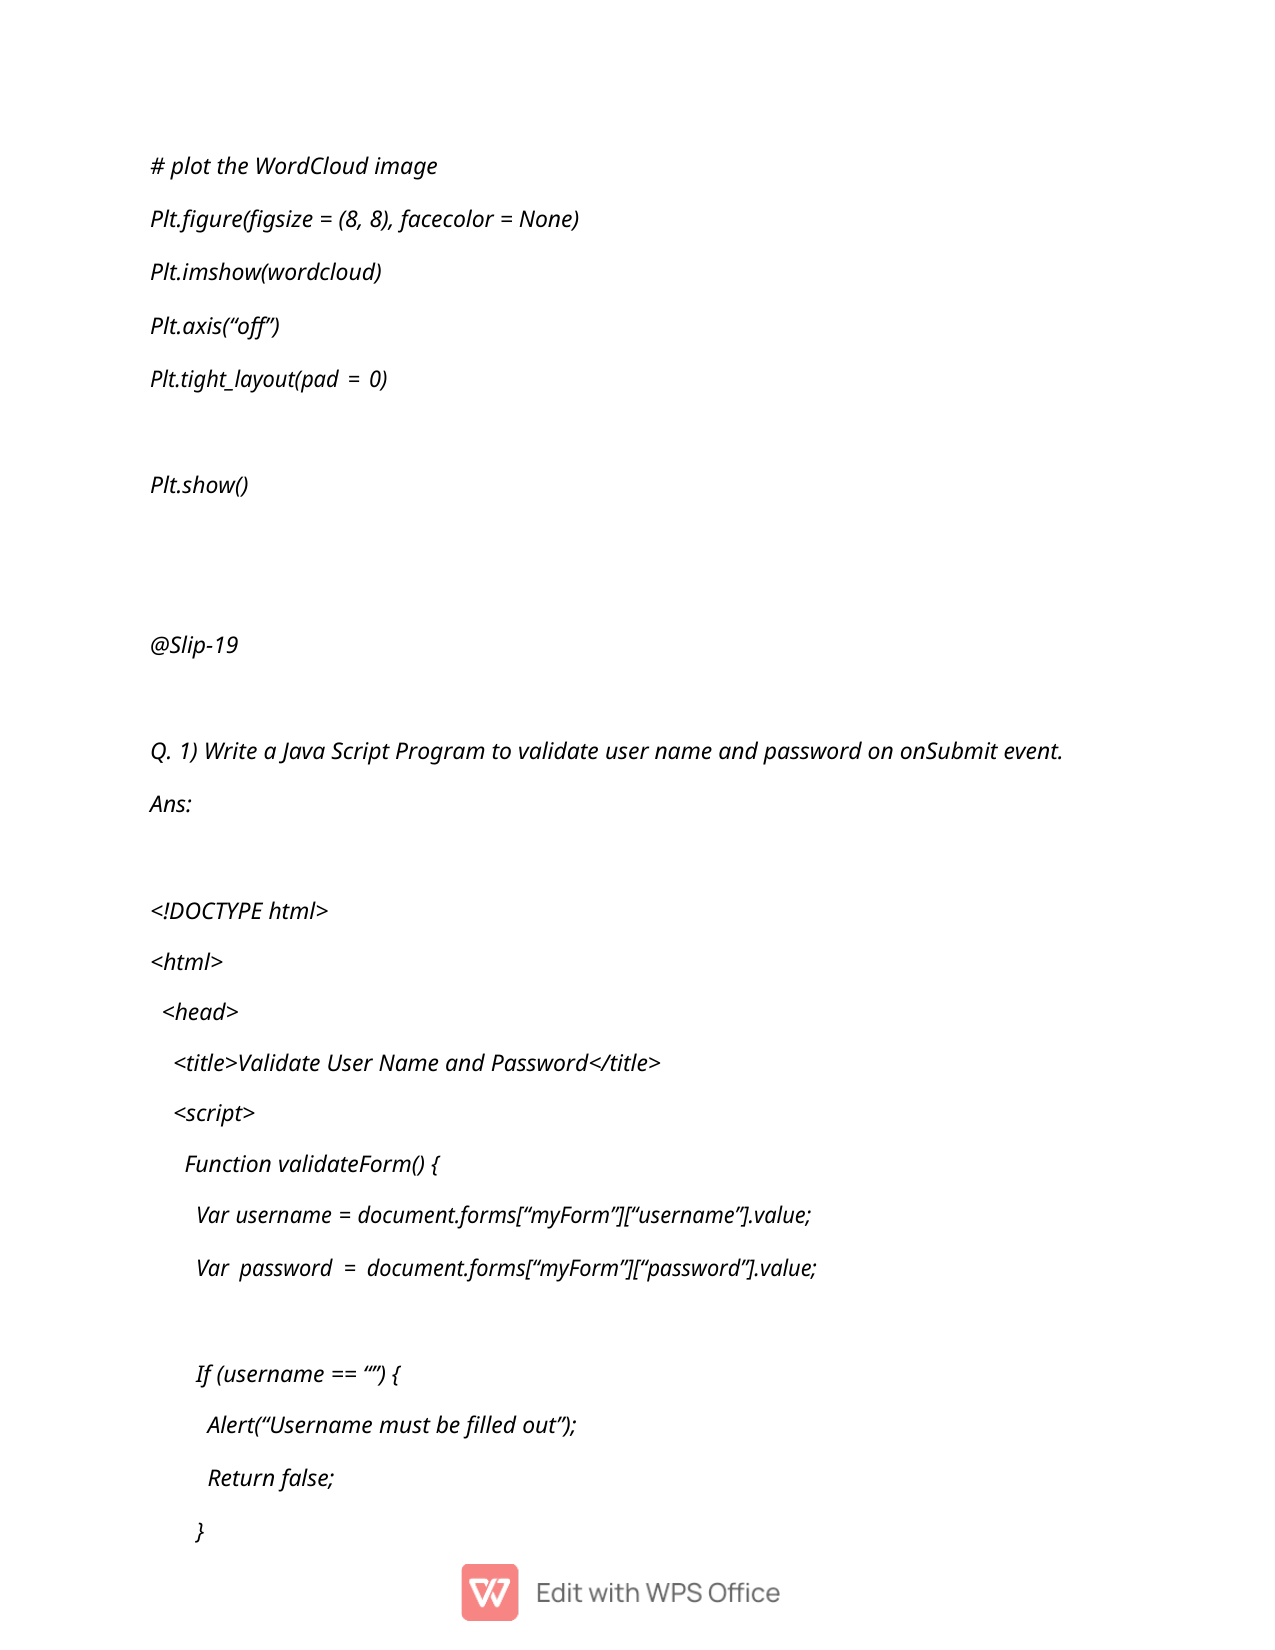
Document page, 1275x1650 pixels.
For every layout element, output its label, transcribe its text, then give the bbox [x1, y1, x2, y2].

text <script> [173, 1097, 1139, 1129]
picture [461, 1564, 781, 1621]
text Plt.show() [150, 469, 1139, 501]
text <html> [150, 946, 1139, 977]
text # plot the WordCloud image Plt.figure(figsize = (8, 8), facecolor = None) Plt.imshow(wordcloud) [150, 150, 586, 287]
text @Slip-19 [150, 629, 1139, 660]
text <!DOCTYPE html> [150, 895, 1139, 926]
text Function validateForm() { [184, 1148, 1139, 1179]
text Var username = document.forms[“myForm”][“username”].value; Var password = document.forms[“myForm”][“password”].value; [196, 1199, 834, 1283]
text Q. 1) Write a Java Script Program to validate user name and password on onSubmit event. Ans: [150, 735, 1100, 820]
text <head> [161, 996, 1139, 1027]
text <title>Validate User Name and Password</title> [173, 1047, 1139, 1078]
text Plt.axis(“off”) Plt.tight_layout(pad = 0) [150, 310, 393, 394]
text If (username == “”) { [196, 1358, 1139, 1389]
text } [196, 1515, 1139, 1547]
text Alert(“Username must be filled out”); Return false; [207, 1409, 580, 1493]
